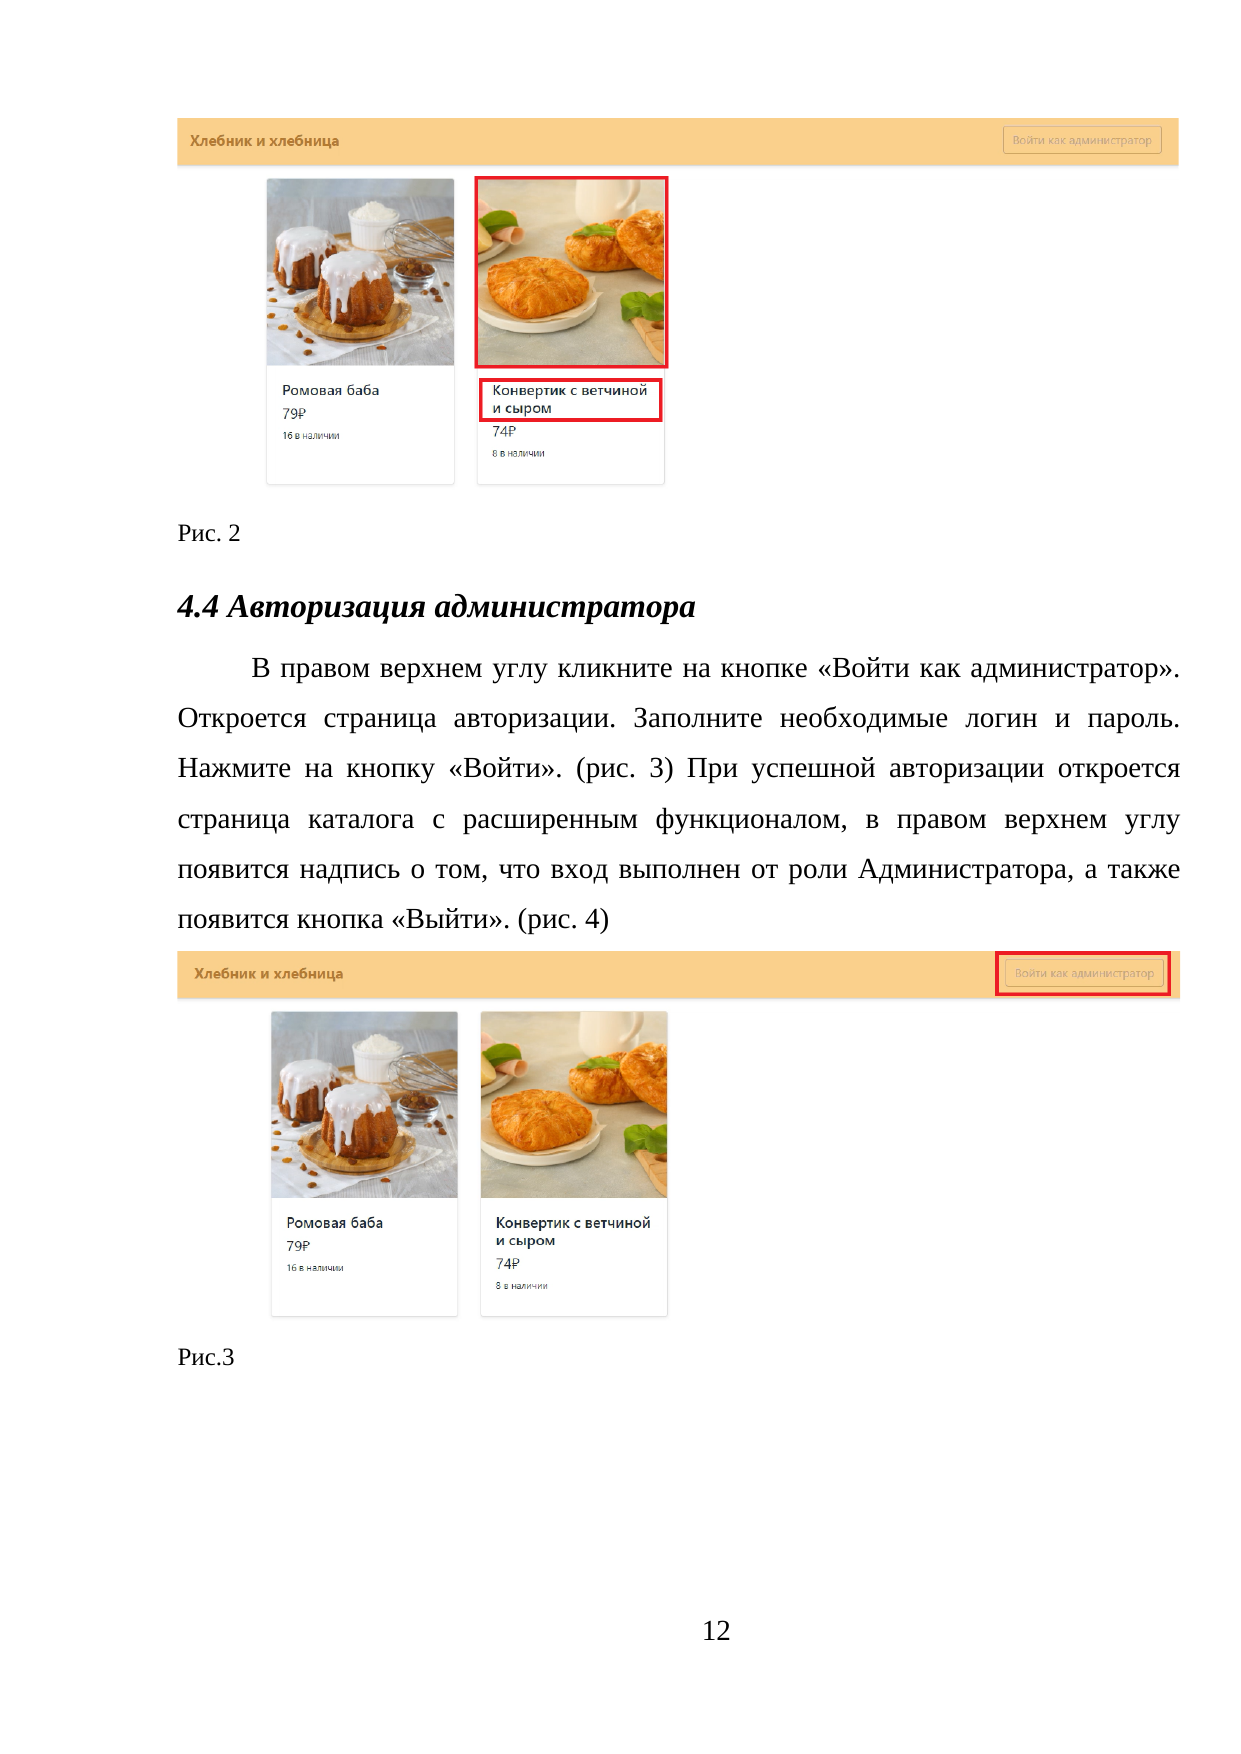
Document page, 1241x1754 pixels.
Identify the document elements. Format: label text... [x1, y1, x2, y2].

picture [177, 118, 1179, 504]
text Рис. 2 [177, 518, 1181, 547]
subtitle 4.4 Авторизация администратора [177, 587, 1181, 625]
text Рис.3 [177, 1342, 1181, 1371]
picture [177, 951, 1181, 1326]
text В правом верхнем углу кликните на кнопке «Войти как администратор». Откроется страница авторизации. Заполните необходимые логин и пароль. Нажмите на кнопку «Войти». (рис. 3) При успешной авторизации откроется страница каталога с расширенным функционалом, в правом верхнем углу появится надпись о том, что вход выполнен от роли Администратора, а также появится кнопка «Выйти». (рис. 4) [177, 650, 1181, 935]
